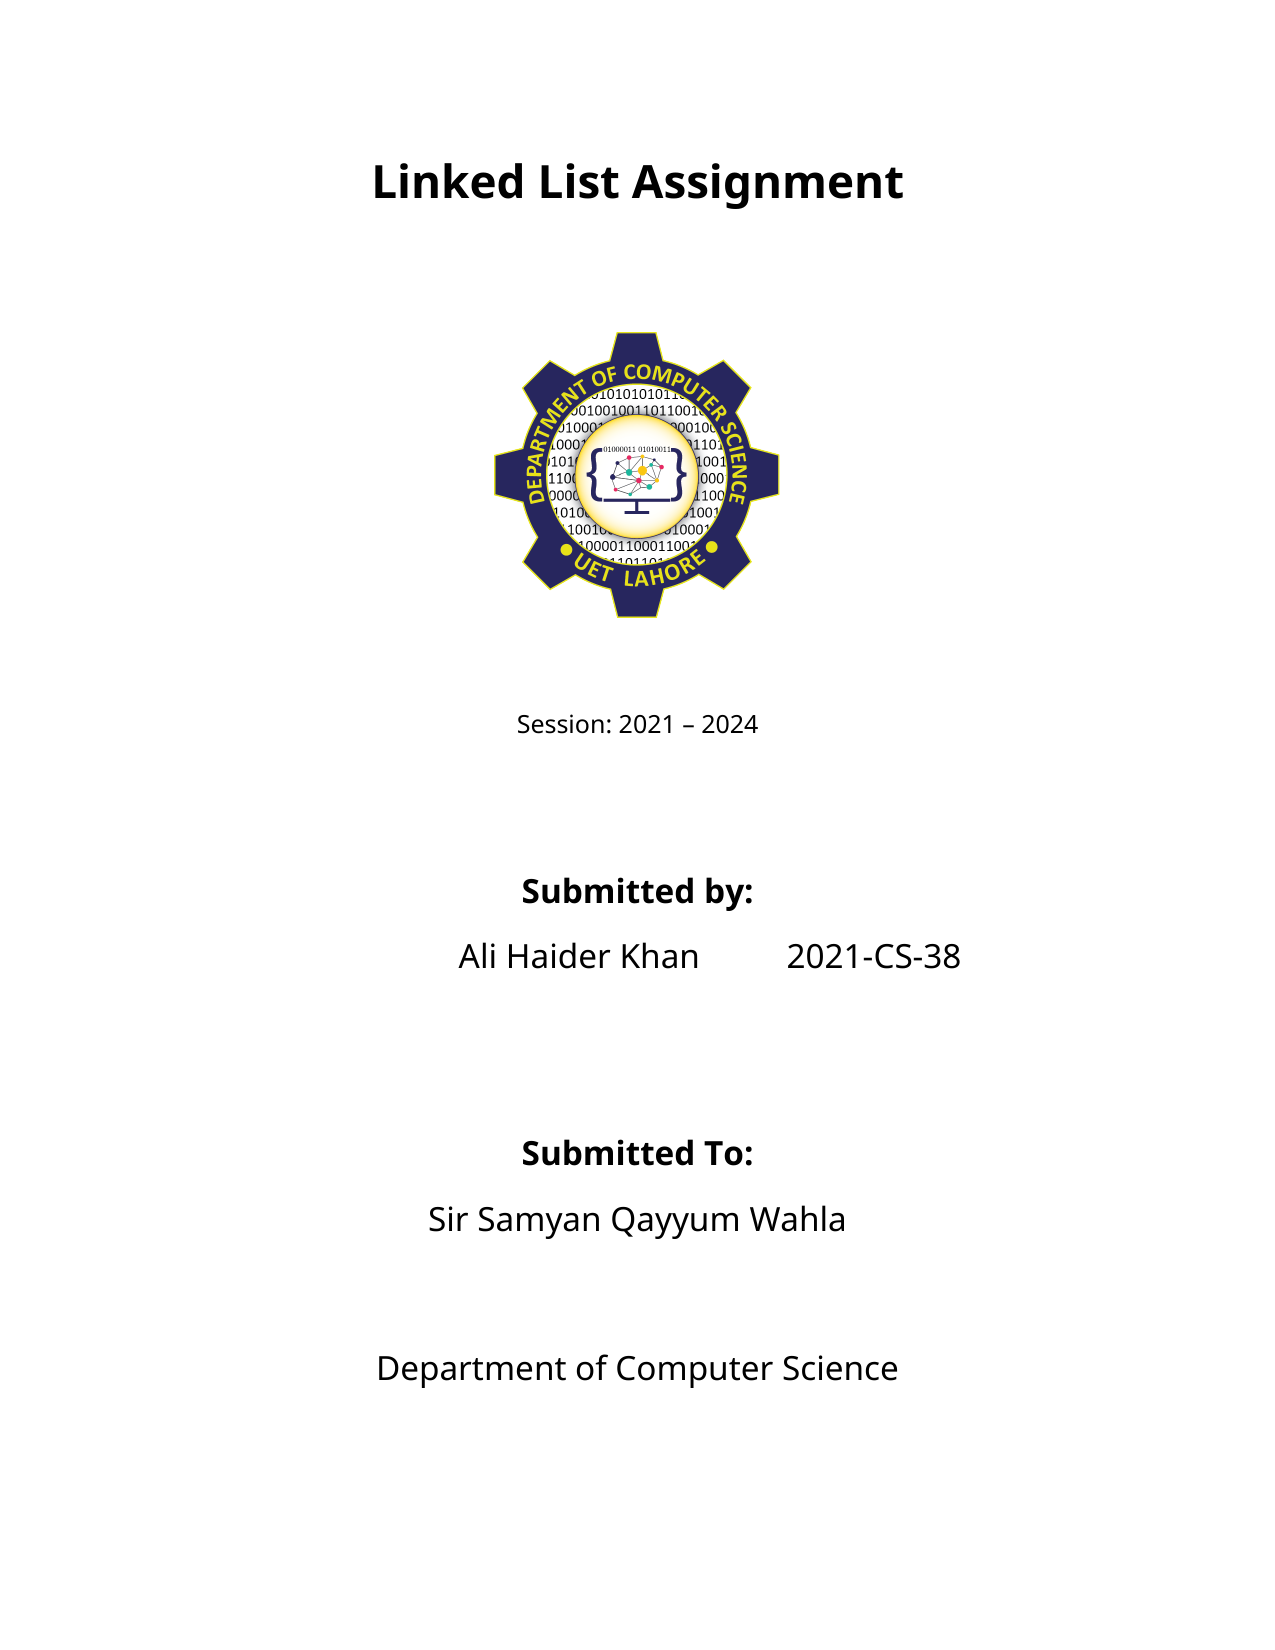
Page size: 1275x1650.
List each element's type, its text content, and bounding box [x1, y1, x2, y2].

text Submitted by: [150, 867, 1125, 913]
text Session: 2021 – 2024 [150, 707, 1125, 741]
text Ali Haider Khan 2021-CS-38 [150, 933, 1125, 978]
picture [493, 332, 780, 618]
text Department of Computer Science [150, 1345, 1125, 1391]
text Linked List Assignment [150, 150, 1125, 212]
text Submitted To: [150, 1130, 1125, 1175]
text Sir Samyan Qayyum Wahla [150, 1196, 1125, 1241]
